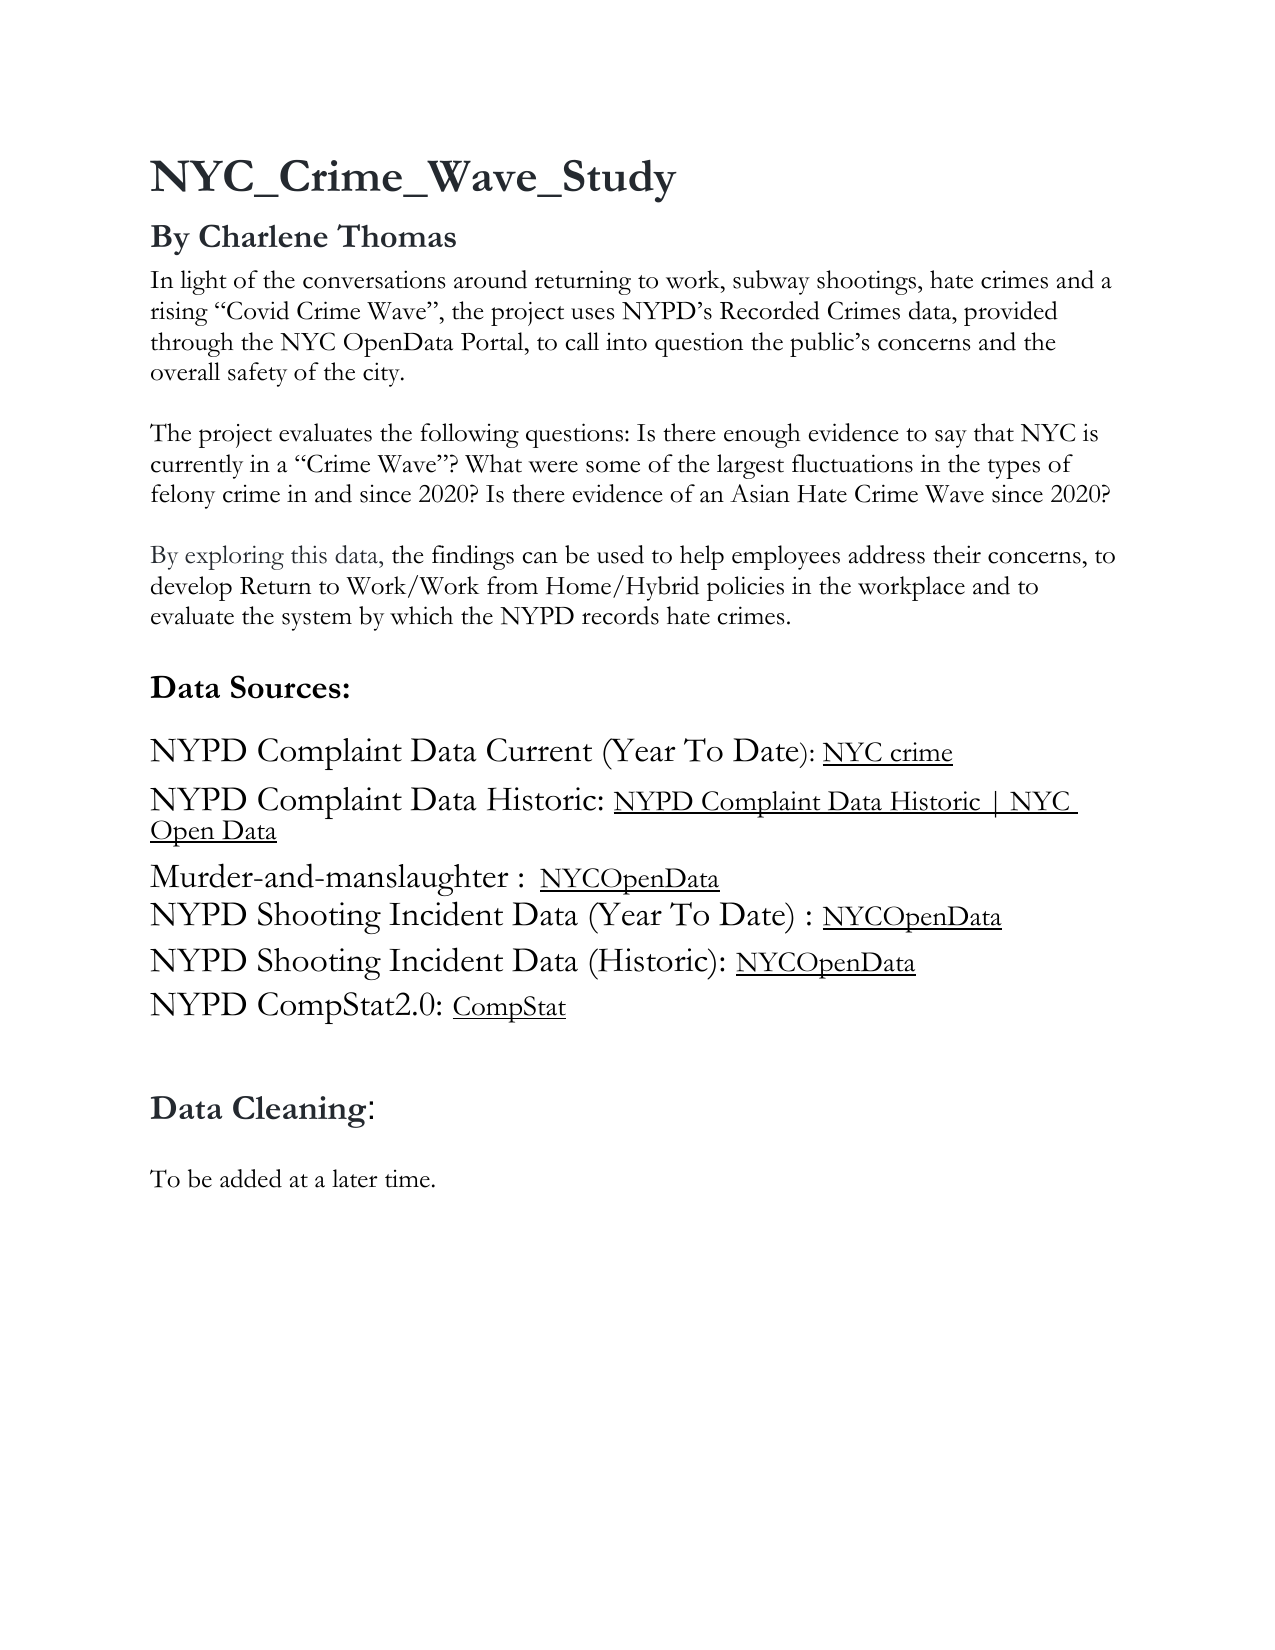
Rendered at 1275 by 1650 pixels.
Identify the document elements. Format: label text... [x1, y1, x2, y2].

text In light of the conversations around returning to work, subway shootings, hate crimes and a rising “Covid Crime Wave”, the project uses NYPD’s Recorded Crimes data, provided through the NYC OpenData Portal, to call into question the public’s concerns and the overall safety of the city. [150, 266, 1125, 388]
subtitle Data Cleaning: [119, 1088, 1125, 1139]
text NYPD Shooting Incident Data (Year To Date) : NYCOpenData [150, 895, 1125, 935]
text NYPD Complaint Data Historic: NYPD Complaint Data Historic | NYC Open Data [150, 781, 1125, 847]
text NYPD CompStat2.0: CompStat [150, 987, 1125, 1023]
text NYPD Shooting Incident Data (Historic): NYCOpenData [150, 941, 1125, 981]
text The project evaluates the following questions: Is there enough evidence to say that NYC is currently in a “Crime Wave”? What were some of the largest fluctuations in the types of felony crime in and since 2020? Is there evidence of an Asian Hate Crime Wave since 2020? [150, 418, 1125, 510]
subtitle By Charlene Thomas [150, 217, 1125, 256]
text By exploring this data, the findings can be used to help employees address their concerns, to develop Return to Work/Work from Home/Hybrid policies in the workplace and to evaluate the system by which the NYPD records hate crimes. [150, 540, 1125, 632]
subtitle NYC_Crime_Wave_Study [150, 150, 1125, 204]
subtitle Data Sources: [150, 669, 1125, 708]
text To be added at a later time. [150, 1164, 1125, 1195]
text Murder-and-manslaughter : NYCOpenData [150, 859, 1125, 895]
text NYPD Complaint Data Current (Year To Date): NYC crime [150, 733, 1125, 769]
